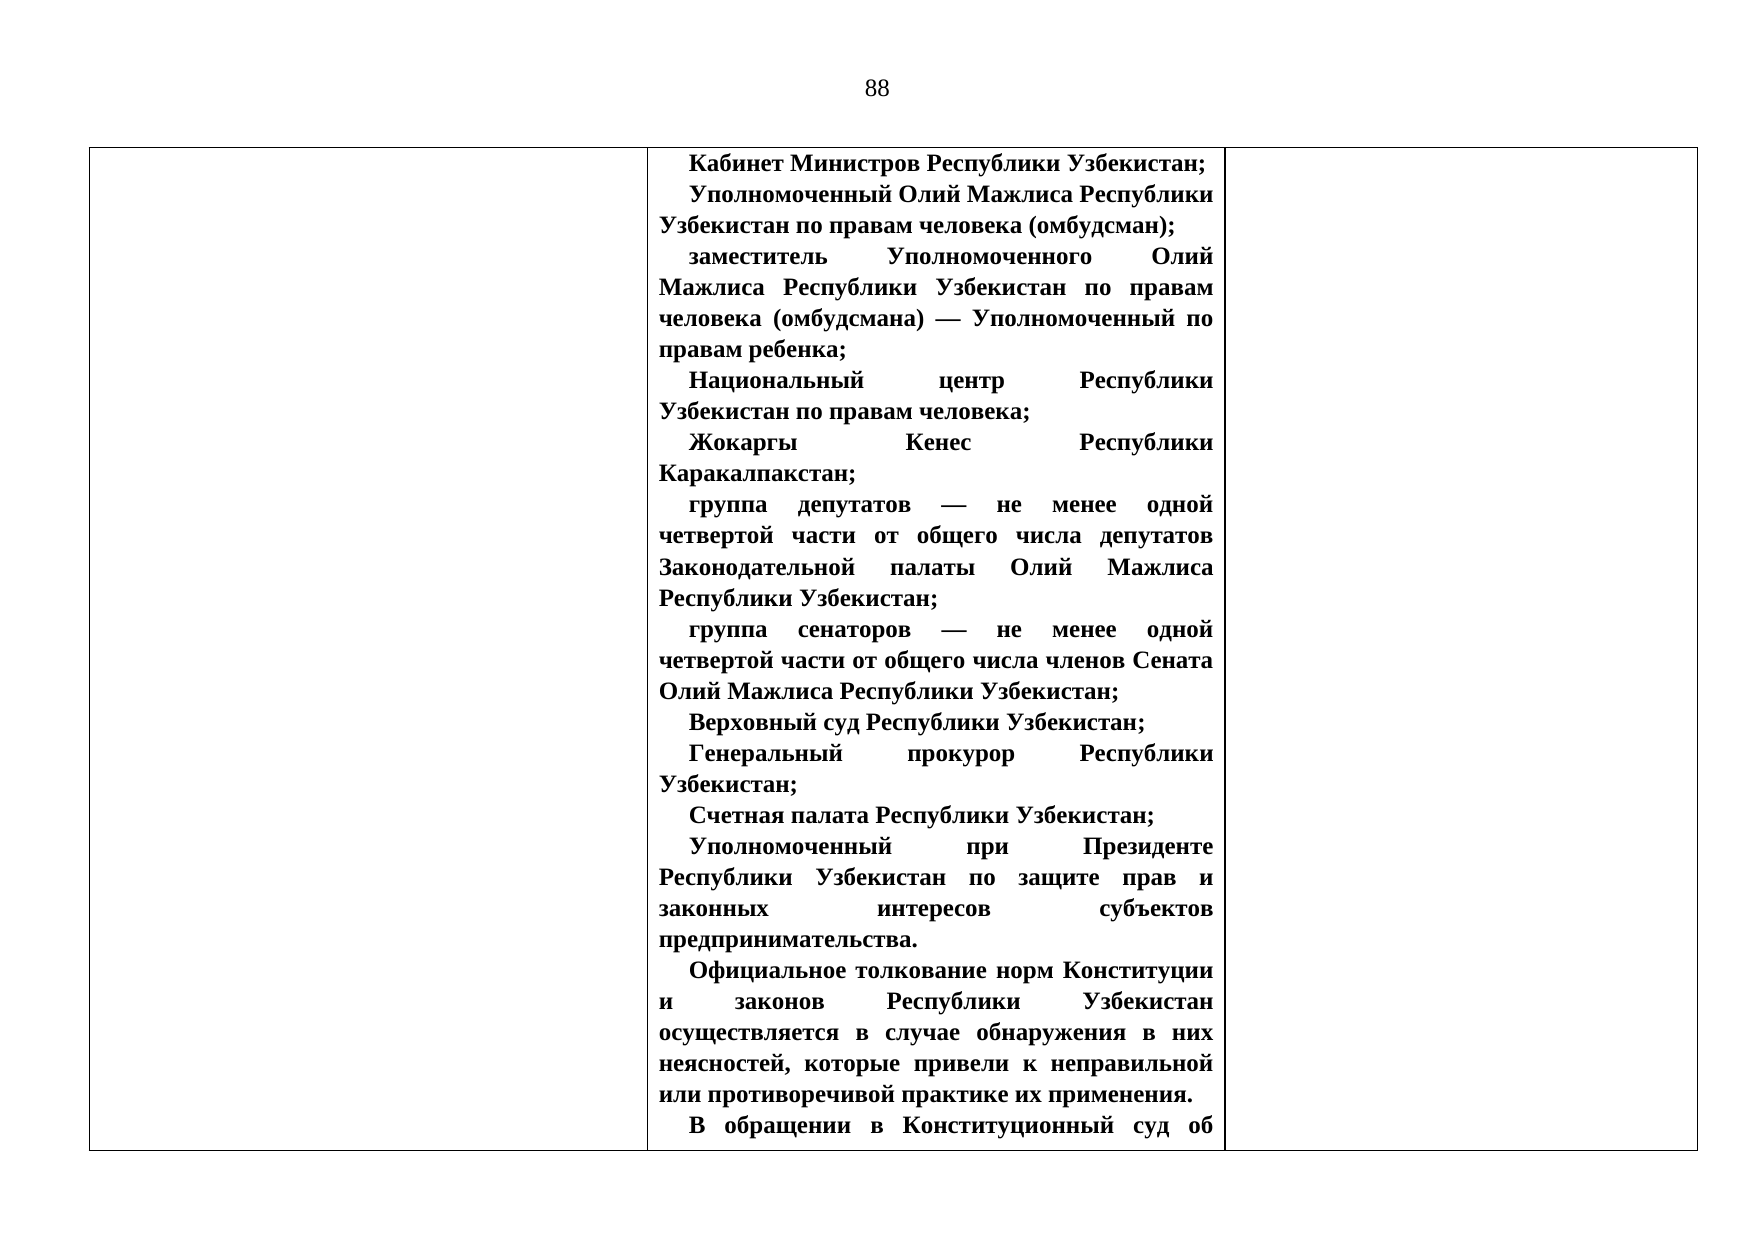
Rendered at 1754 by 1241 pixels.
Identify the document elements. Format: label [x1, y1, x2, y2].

table_cell [1226, 148, 1697, 1150]
table_cell [648, 148, 1224, 1150]
table_cell [90, 148, 647, 1150]
